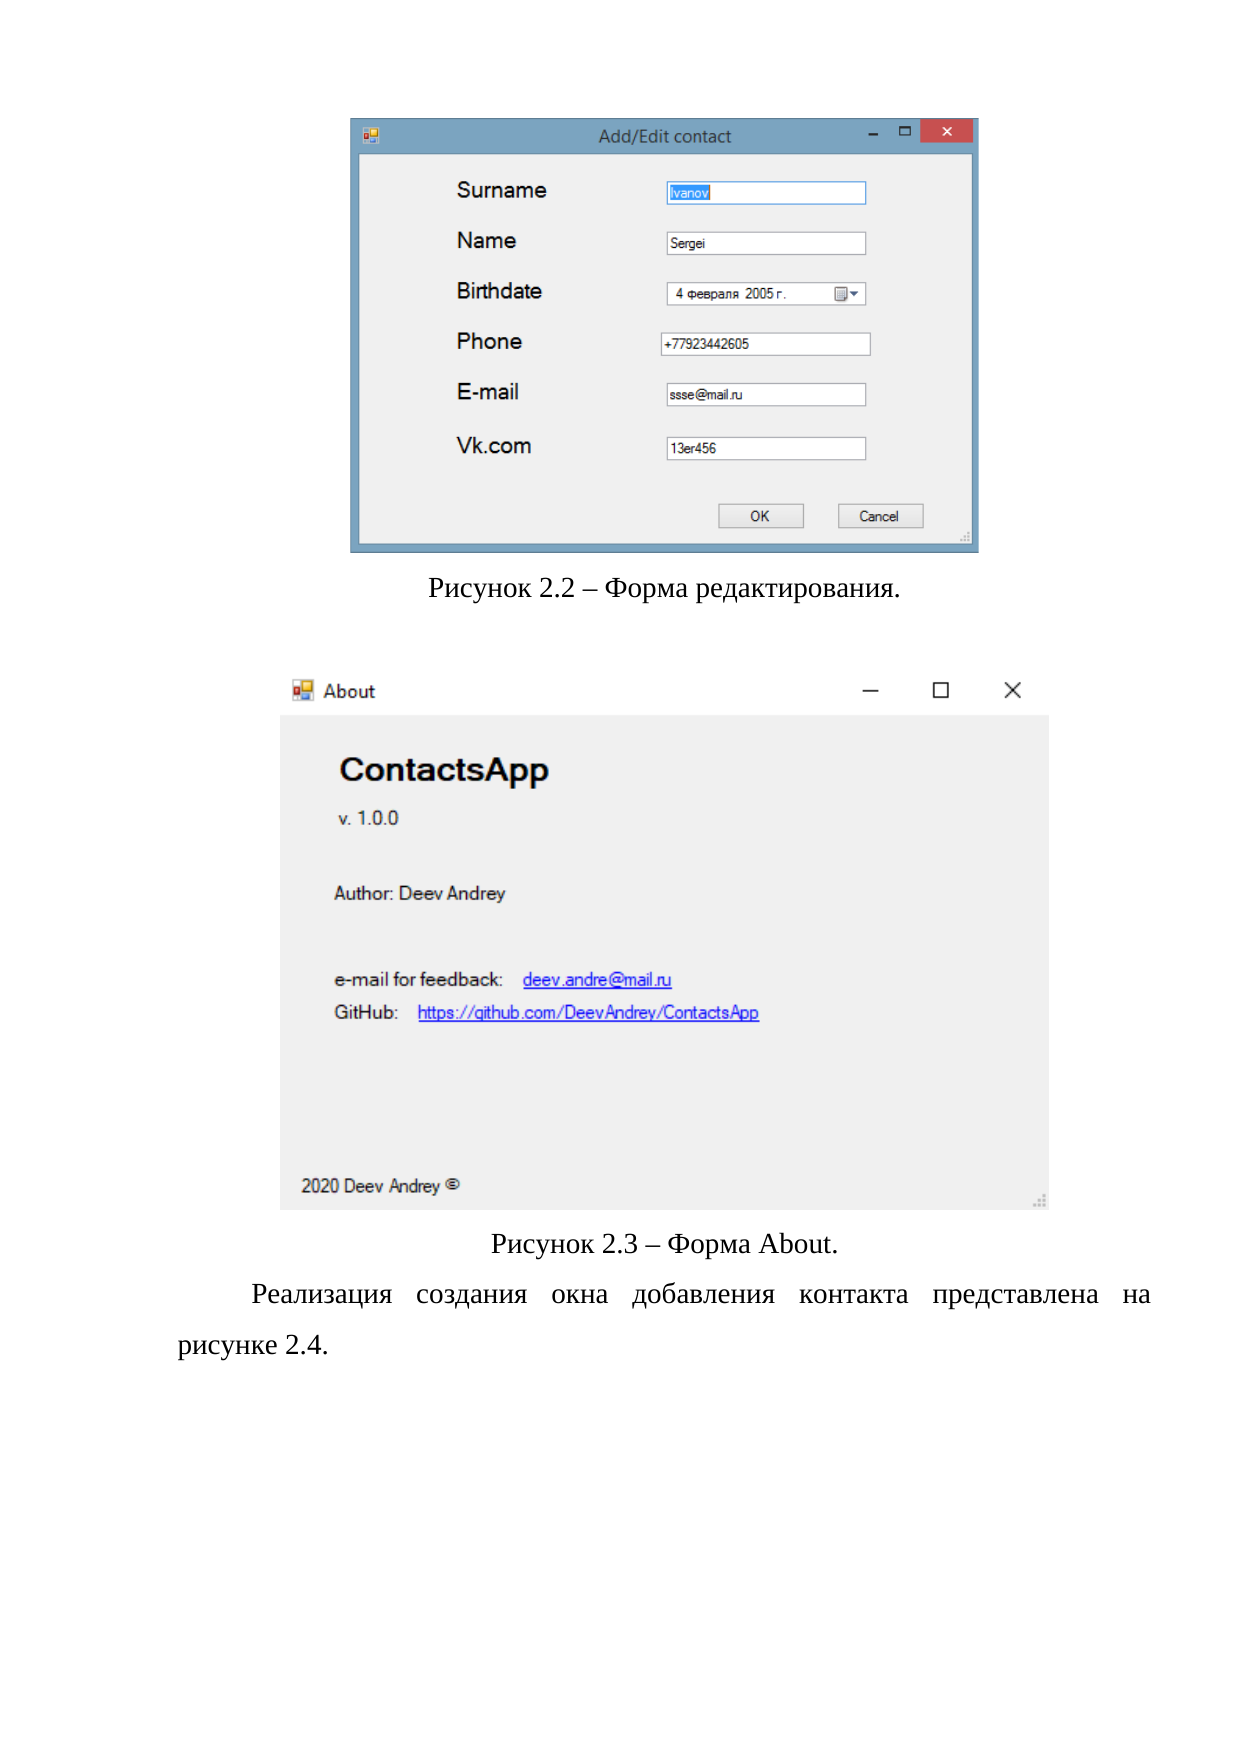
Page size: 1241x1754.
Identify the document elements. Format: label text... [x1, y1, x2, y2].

picture [280, 670, 1049, 1210]
text Рисунок 2.3 – Форма About. [177, 1226, 1152, 1260]
text Реализация создания окна добавления контакта представлена на рисунке 2.4. [177, 1276, 1152, 1360]
picture [350, 118, 979, 553]
text Рисунок 2.2 – Форма редактирования. [177, 570, 1152, 603]
